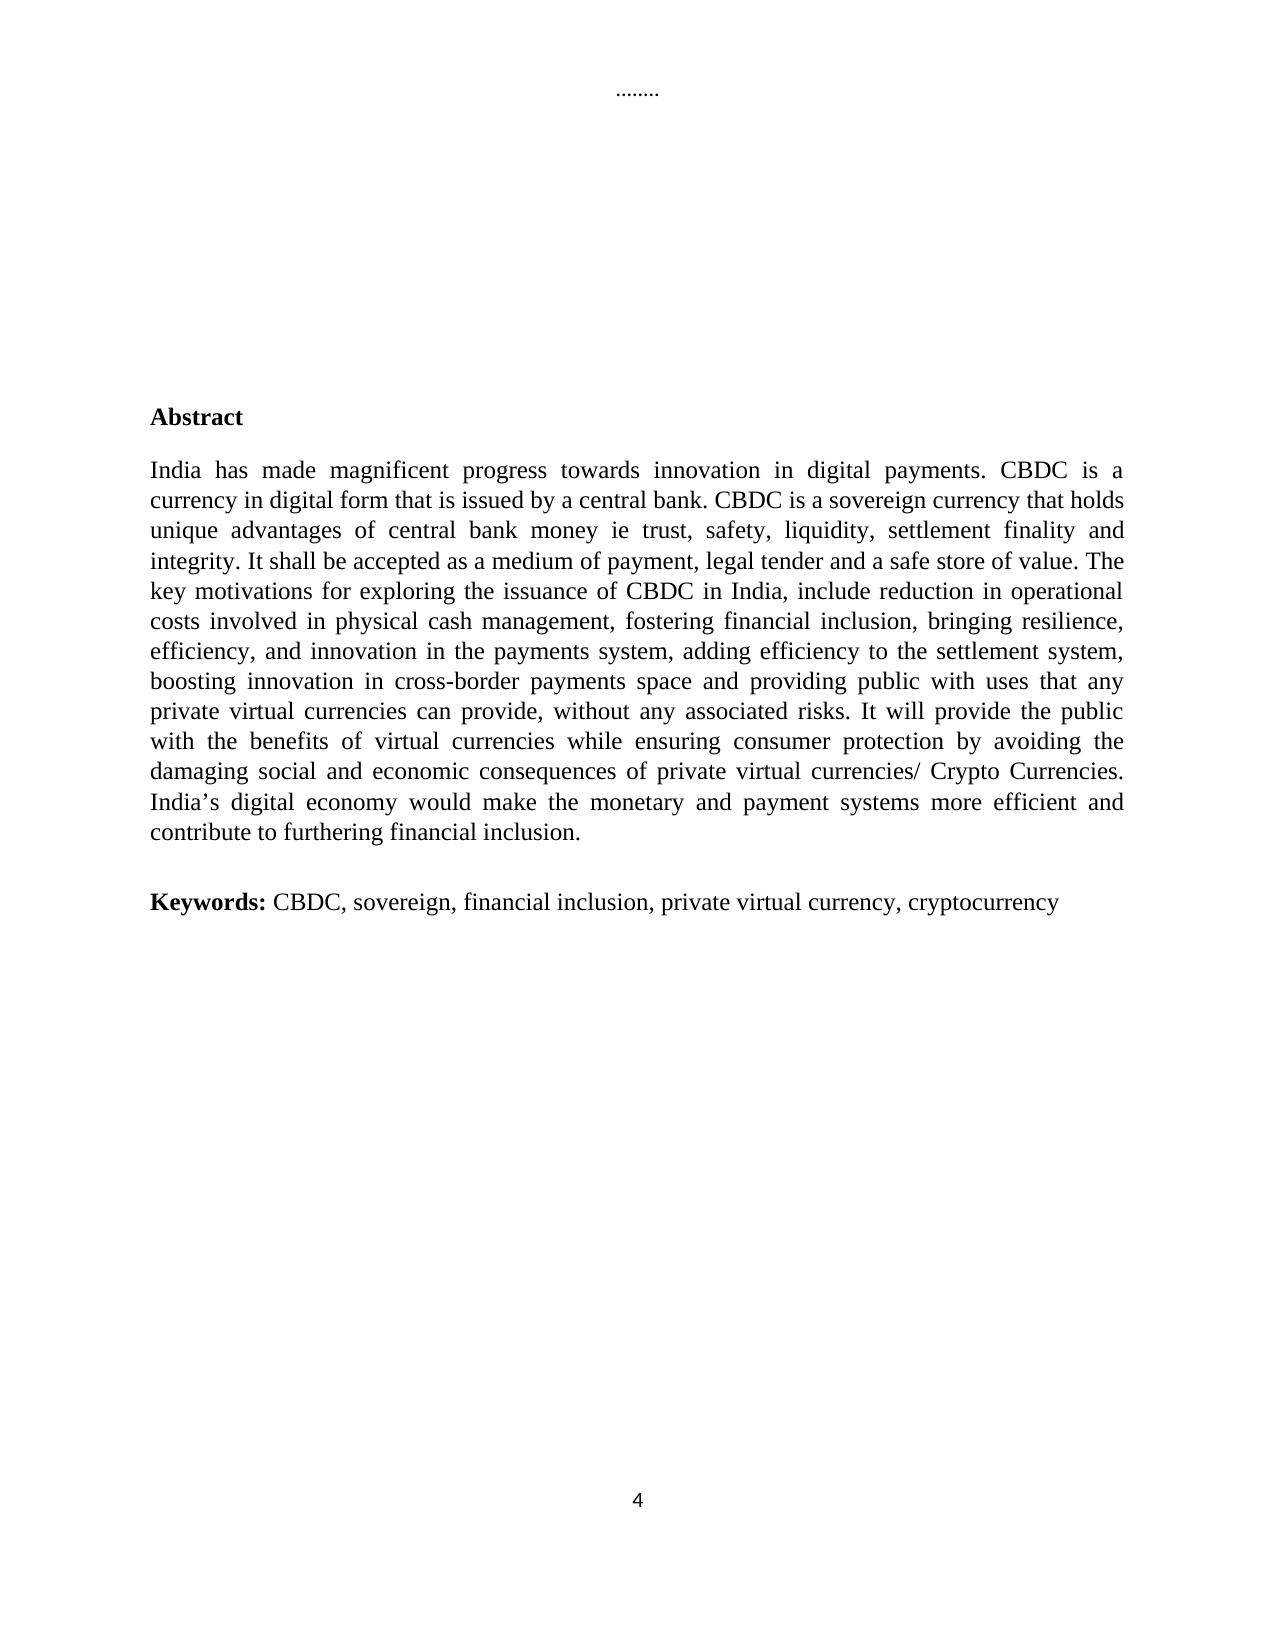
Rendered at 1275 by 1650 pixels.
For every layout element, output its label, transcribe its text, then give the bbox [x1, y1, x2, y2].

text India has made magnificent progress towards innovation in digital payments. CBDC is a currency in digital form that is issued by a central bank. CBDC is a sovereign currency that holds unique advantages of central bank money ie trust, safety, liquidity, settlement finality and integrity. It shall be accepted as a medium of payment, legal tender and a safe store of value. The key motivations for exploring the issuance of CBDC in India, include reduction in operational costs involved in physical cash management, fostering financial inclusion, bringing resilience, efficiency, and innovation in the payments system, adding efficiency to the settlement system, boosting innovation in cross-border payments space and providing public with uses that any private virtual currencies can provide, without any associated risks. It will provide the public with the benefits of virtual currencies while ensuring consumer protection by avoiding the damaging social and economic consequences of private virtual currencies/ Crypto Currencies. India’s digital economy would make the monetary and payment systems more efficient and contribute to furthering financial inclusion. [150, 455, 1125, 845]
text Abstract [150, 402, 1125, 430]
text Keywords: CBDC, sovereign, financial inclusion, private virtual currency, cryptocurrency [150, 887, 1125, 916]
